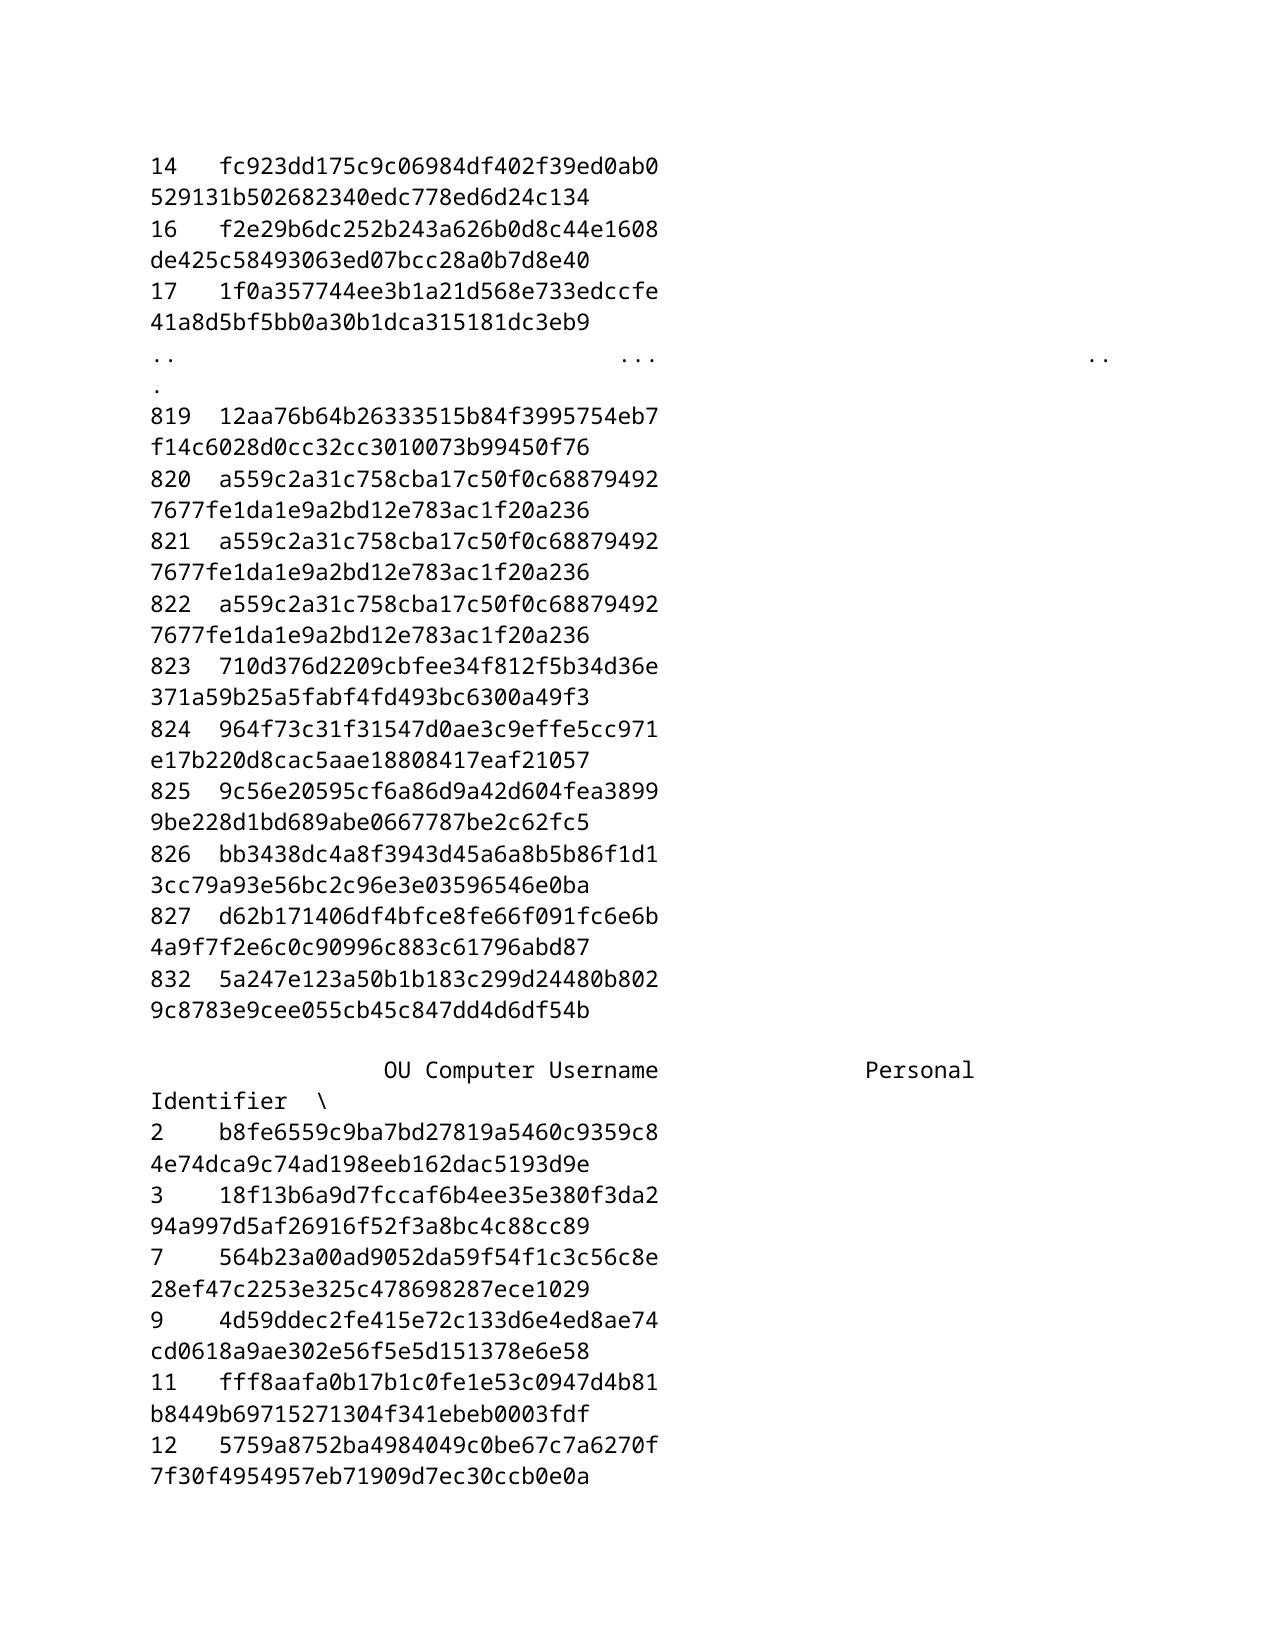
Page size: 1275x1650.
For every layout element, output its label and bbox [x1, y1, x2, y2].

text [150, 150, 1125, 1491]
